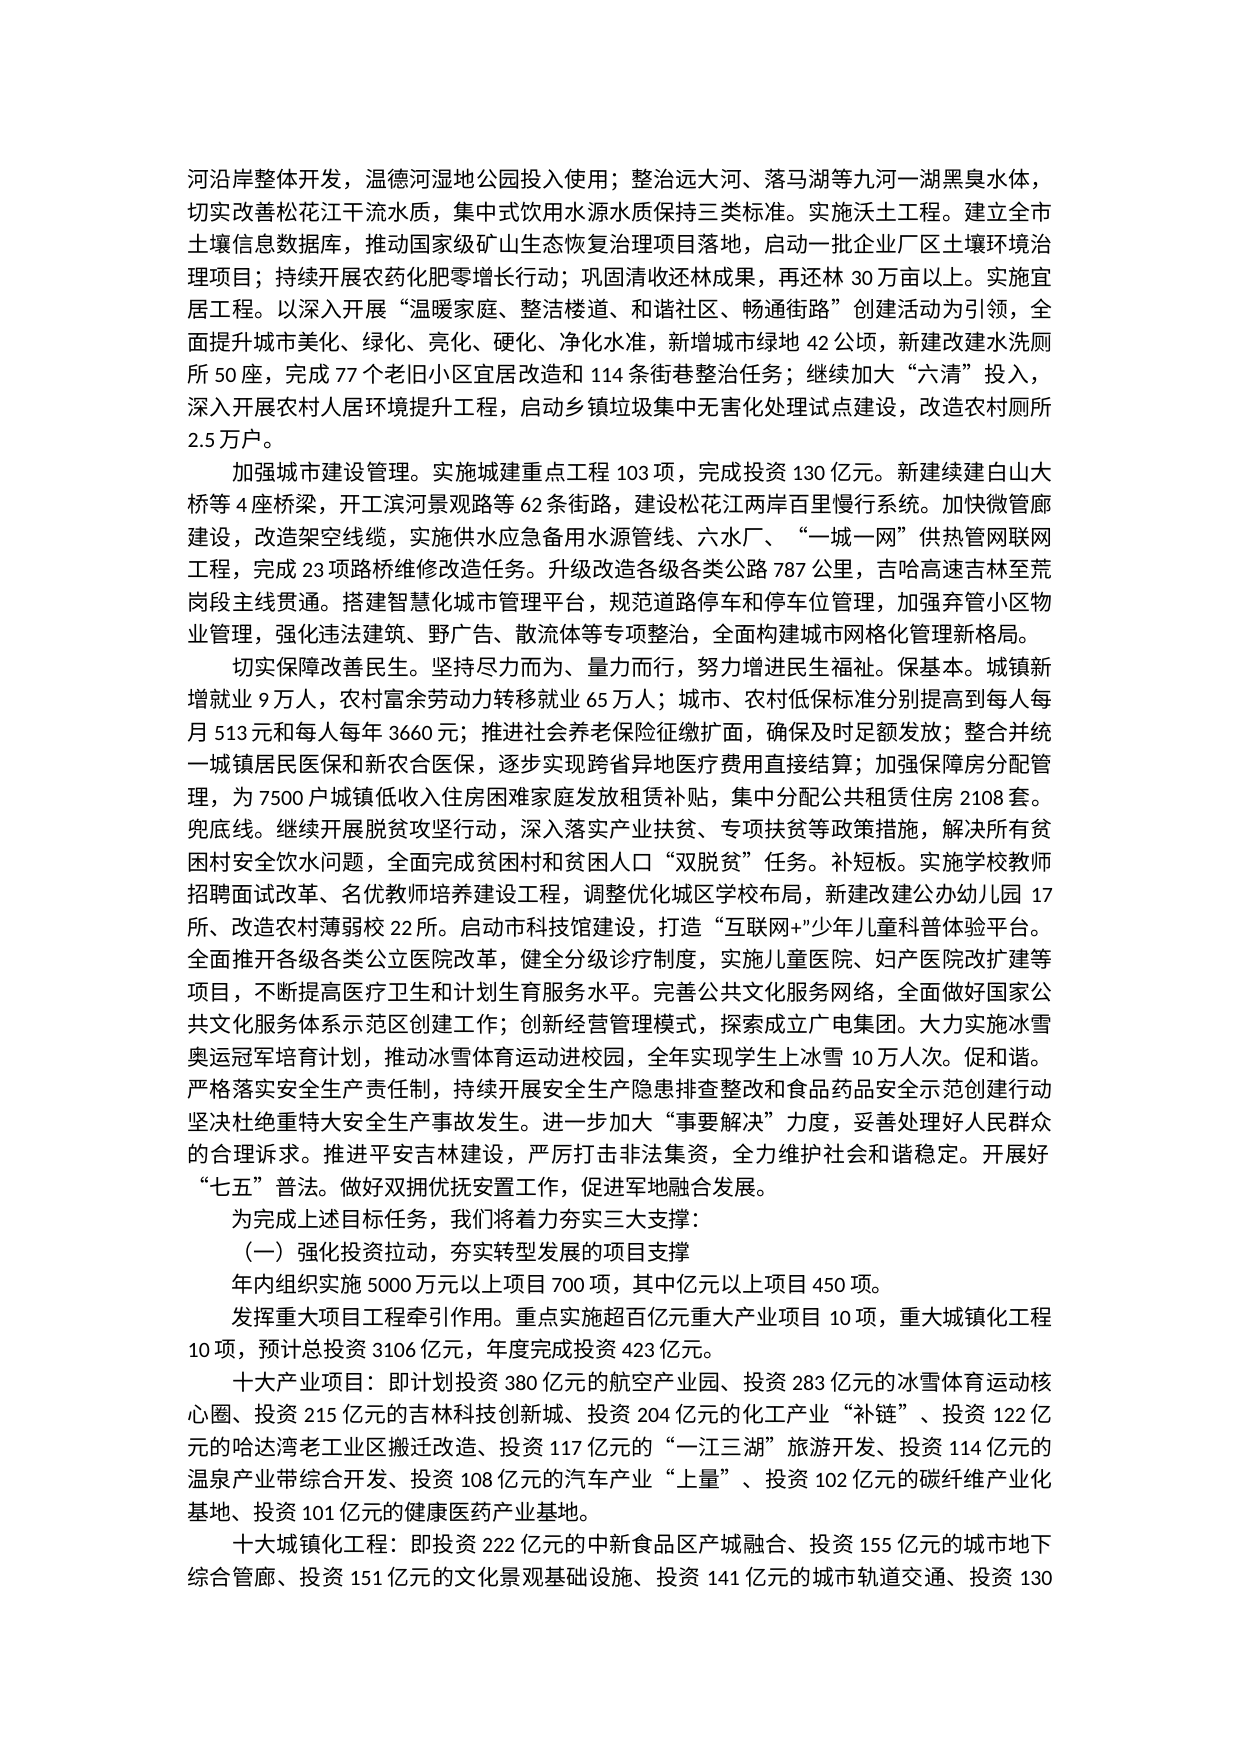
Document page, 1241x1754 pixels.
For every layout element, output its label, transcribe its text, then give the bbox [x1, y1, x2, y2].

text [187, 1527, 1053, 1592]
text 加强城市建设管理。实施城建重点工程103项，完成投资130亿元。新建续建白山大桥等4座桥梁，开工滨河景观路等62条街路，建设松花江两岸百里慢行系统。加快微管廊建设，改造架空线缆，实施供水应急备用水源管线、六水厂、“一城一网”供热管网联网工程，完成23项路桥维修改造任务。升级改造各级各类公路787公里，吉哈高速吉林至荒岗段主线贯通。搭建智慧化城市管理平台，规范道路停车和停车位管理，加强弃管小区物业管理，强化违法建筑、野广告、散流体等专项整治，全面构建城市网格化管理新格局。 [187, 454, 1053, 649]
text 十大产业项目：即计划投资380亿元的航空产业园、投资283亿元的冰雪体育运动核心圈、投资215亿元的吉林科技创新城、投资204亿元的化工产业“补链”、投资122亿元的哈达湾老工业区搬迁改造、投资117亿元的“一江三湖”旅游开发、投资114亿元的温泉产业带综合开发、投资108亿元的汽车产业“上量”、投资102亿元的碳纤维产业化基地、投资101亿元的健康医药产业基地。 [187, 1364, 1053, 1527]
text 年内组织实施5000万元以上项目700项，其中亿元以上项目450项。 [187, 1267, 1053, 1299]
text 为完成上述目标任务，我们将着力夯实三大支撑： [187, 1202, 1053, 1234]
text 切实保障改善民生。坚持尽力而为、量力而行，努力增进民生福祉。保基本。城镇新增就业9万人，农村富余劳动力转移就业65万人；城市、农村低保标准分别提高到每人每月513元和每人每年3660元；推进社会养老保险征缴扩面，确保及时足额发放；整合并统一城镇居民医保和新农合医保，逐步实现跨省异地医疗费用直接结算；加强保障房分配管理，为7500户城镇低收入住房困难家庭发放租赁补贴，集中分配公共租赁住房2108套。兜底线。继续开展脱贫攻坚行动，深入落实产业扶贫、专项扶贫等政策措施，解决所有贫困村安全饮水问题，全面完成贫困村和贫困人口“双脱贫”任务。补短板。实施学校教师招聘面试改革、名优教师培养建设工程，调整优化城区学校布局，新建改建公办幼儿园17所、改造农村薄弱校22所。启动市科技馆建设，打造“互联网+”少年儿童科普体验平台。全面推开各级各类公立医院改革，健全分级诊疗制度，实施儿童医院、妇产医院改扩建等项目，不断提高医疗卫生和计划生育服务水平。完善公共文化服务网络，全面做好国家公共文化服务体系示范区创建工作；创新经营管理模式，探索成立广电集团。大力实施冰雪奥运冠军培育计划，推动冰雪体育运动进校园，全年实现学生上冰雪10万人次。促和谐。严格落实安全生产责任制，持续开展安全生产隐患排查整改和食品药品安全示范创建行动，坚决杜绝重特大安全生产事故发生。进一步加大“事要解决”力度，妥善处理好人民群众的合理诉求。推进平安吉林建设，严厉打击非法集资，全力维护社会和谐稳定。开展好“七五”普法。做好双拥优抚安置工作，促进军地融合发展。 [187, 649, 1053, 1202]
text 发挥重大项目工程牵引作用。重点实施超百亿元重大产业项目10项，重大城镇化工程10项，预计总投资3106亿元，年度完成投资423亿元。 [187, 1299, 1053, 1364]
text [187, 162, 1053, 454]
text （一）强化投资拉动，夯实转型发展的项目支撑 [187, 1234, 1053, 1267]
